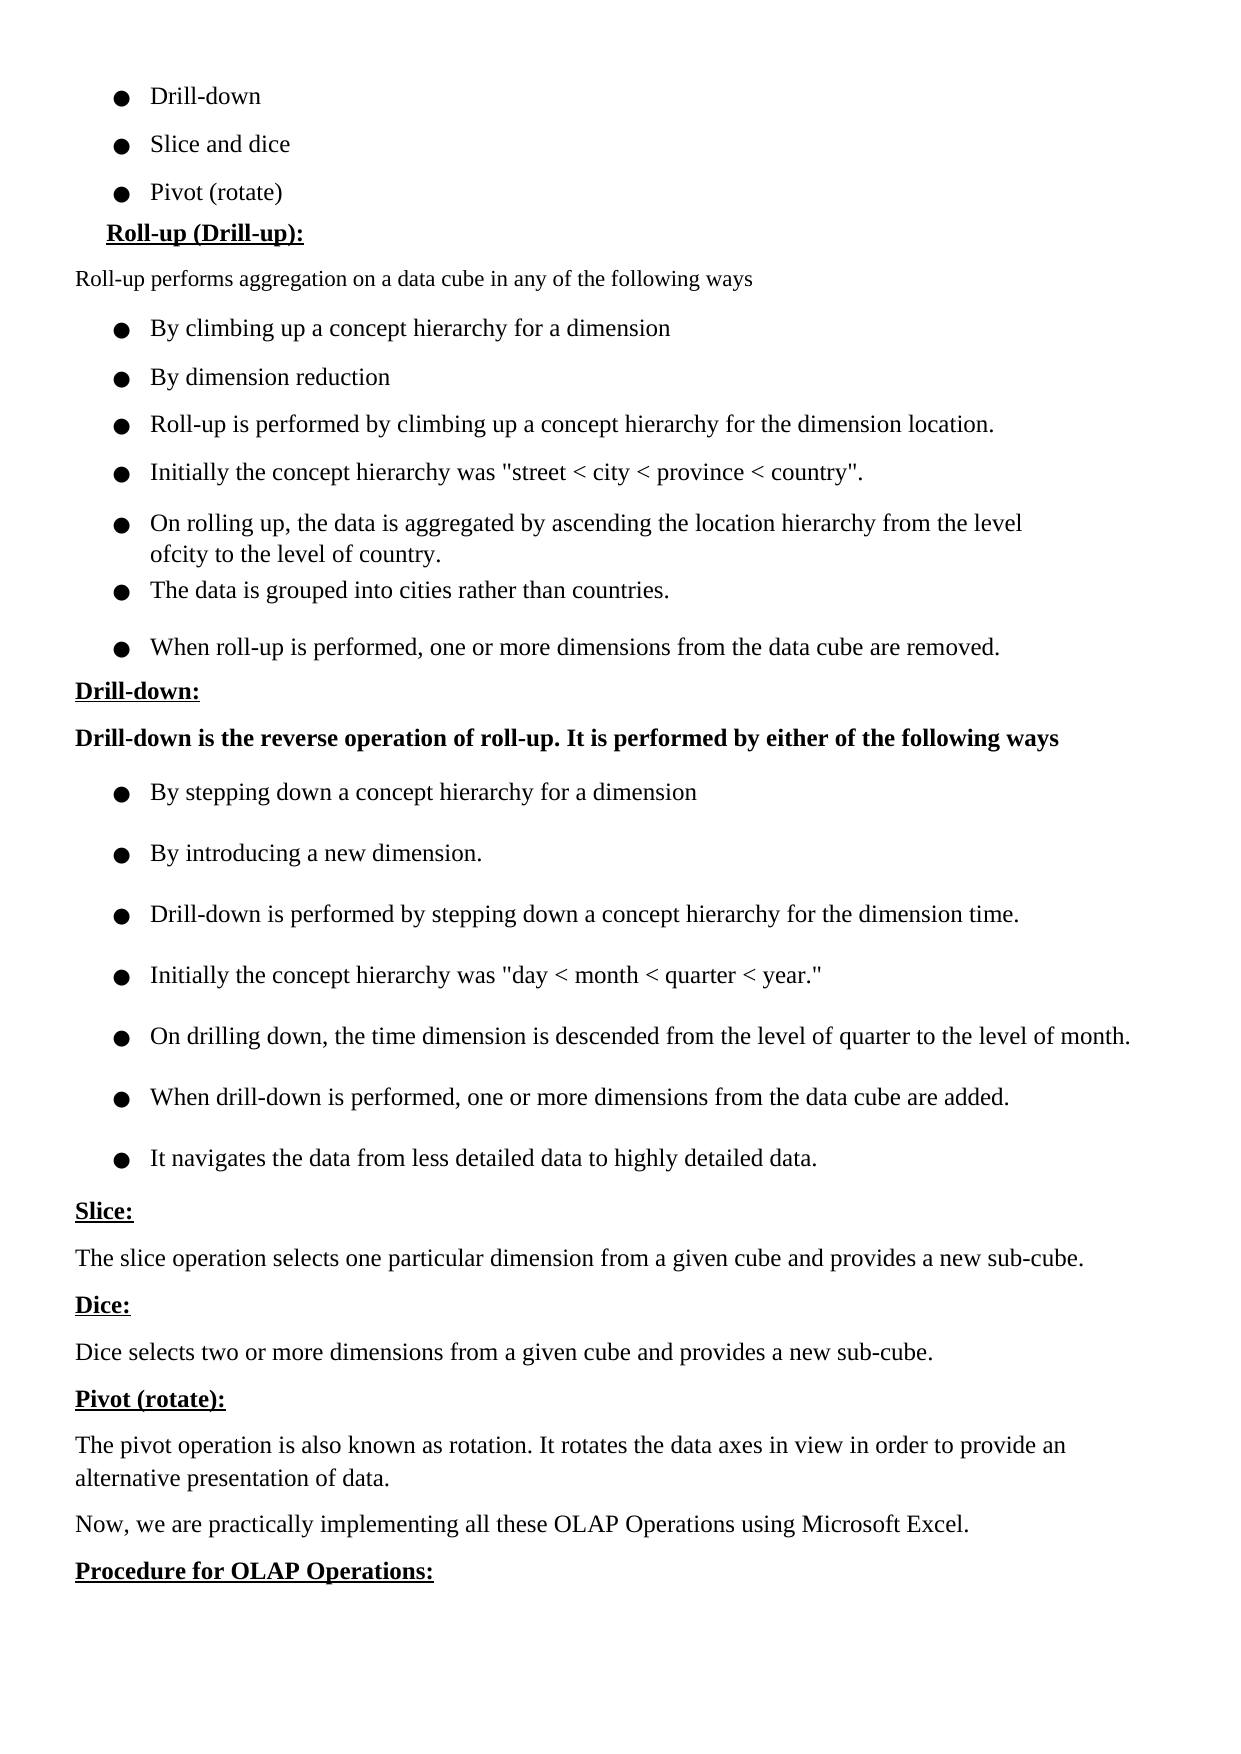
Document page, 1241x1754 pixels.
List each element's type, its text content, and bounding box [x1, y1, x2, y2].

text The slice operation selects one particular dimension from a given cube and provides a new sub-cube. [75, 1243, 1176, 1272]
list Slice and dice [112, 122, 1176, 164]
text Roll-up (Drill-up): [106, 218, 1176, 247]
list On drilling down, the time dimension is descended from the level of quarter to the level of month. [112, 1014, 1176, 1056]
list On rolling up, the data is aggregated by ascending the location hierarchy from the level ofcity to the level of country. [112, 498, 1077, 568]
text Procedure for OLAP Operations: [75, 1556, 1176, 1585]
list The data is grouped into cities rather than countries. [112, 568, 1176, 610]
text Dice selects two or more dimensions from a given cube and provides a new sub-cube. [75, 1337, 1176, 1366]
text Slice: [75, 1196, 1176, 1225]
text Drill-down is the reverse operation of roll-up. It is performed by either of the following ways [75, 723, 1176, 752]
list Drill-down [112, 73, 1176, 116]
text Dice: [75, 1290, 1176, 1319]
list By stepping down a concept hierarchy for a dimension [112, 770, 1176, 813]
list By climbing up a concept hierarchy for a dimension [112, 306, 1176, 348]
text Drill-down: [75, 676, 1176, 705]
list Roll-up is performed by climbing up a concept hierarchy for the dimension location. [112, 402, 1176, 445]
text Roll-up performs aggregation on a data cube in any of the following ways [75, 266, 1176, 292]
list It navigates the data from less detailed data to highly detailed data. [112, 1135, 1176, 1178]
list When drill-down is performed, one or more dimensions from the data cube are added. [112, 1074, 1176, 1117]
list When roll-up is performed, one or more dimensions from the data cube are removed. [112, 624, 1176, 667]
list Initially the concept hierarchy was "street < city < province < country". [112, 450, 1176, 493]
text The pivot operation is also known as rotation. It rotates the data axes in view in order to provide an alternative presentation of data. [75, 1431, 1176, 1492]
list By introducing a new dimension. [112, 831, 1176, 874]
list Drill-down is performed by stepping down a concept hierarchy for the dimension time. [112, 892, 1176, 934]
list Initially the concept hierarchy was "day < month < quarter < year." [112, 953, 1176, 995]
text Now, we are practically implementing all these OLAP Operations using Microsoft Excel. [75, 1509, 1176, 1538]
list Pivot (rotate) [112, 169, 1176, 212]
text Pivot (rotate): [75, 1384, 1176, 1413]
list By dimension reduction [112, 354, 1176, 397]
